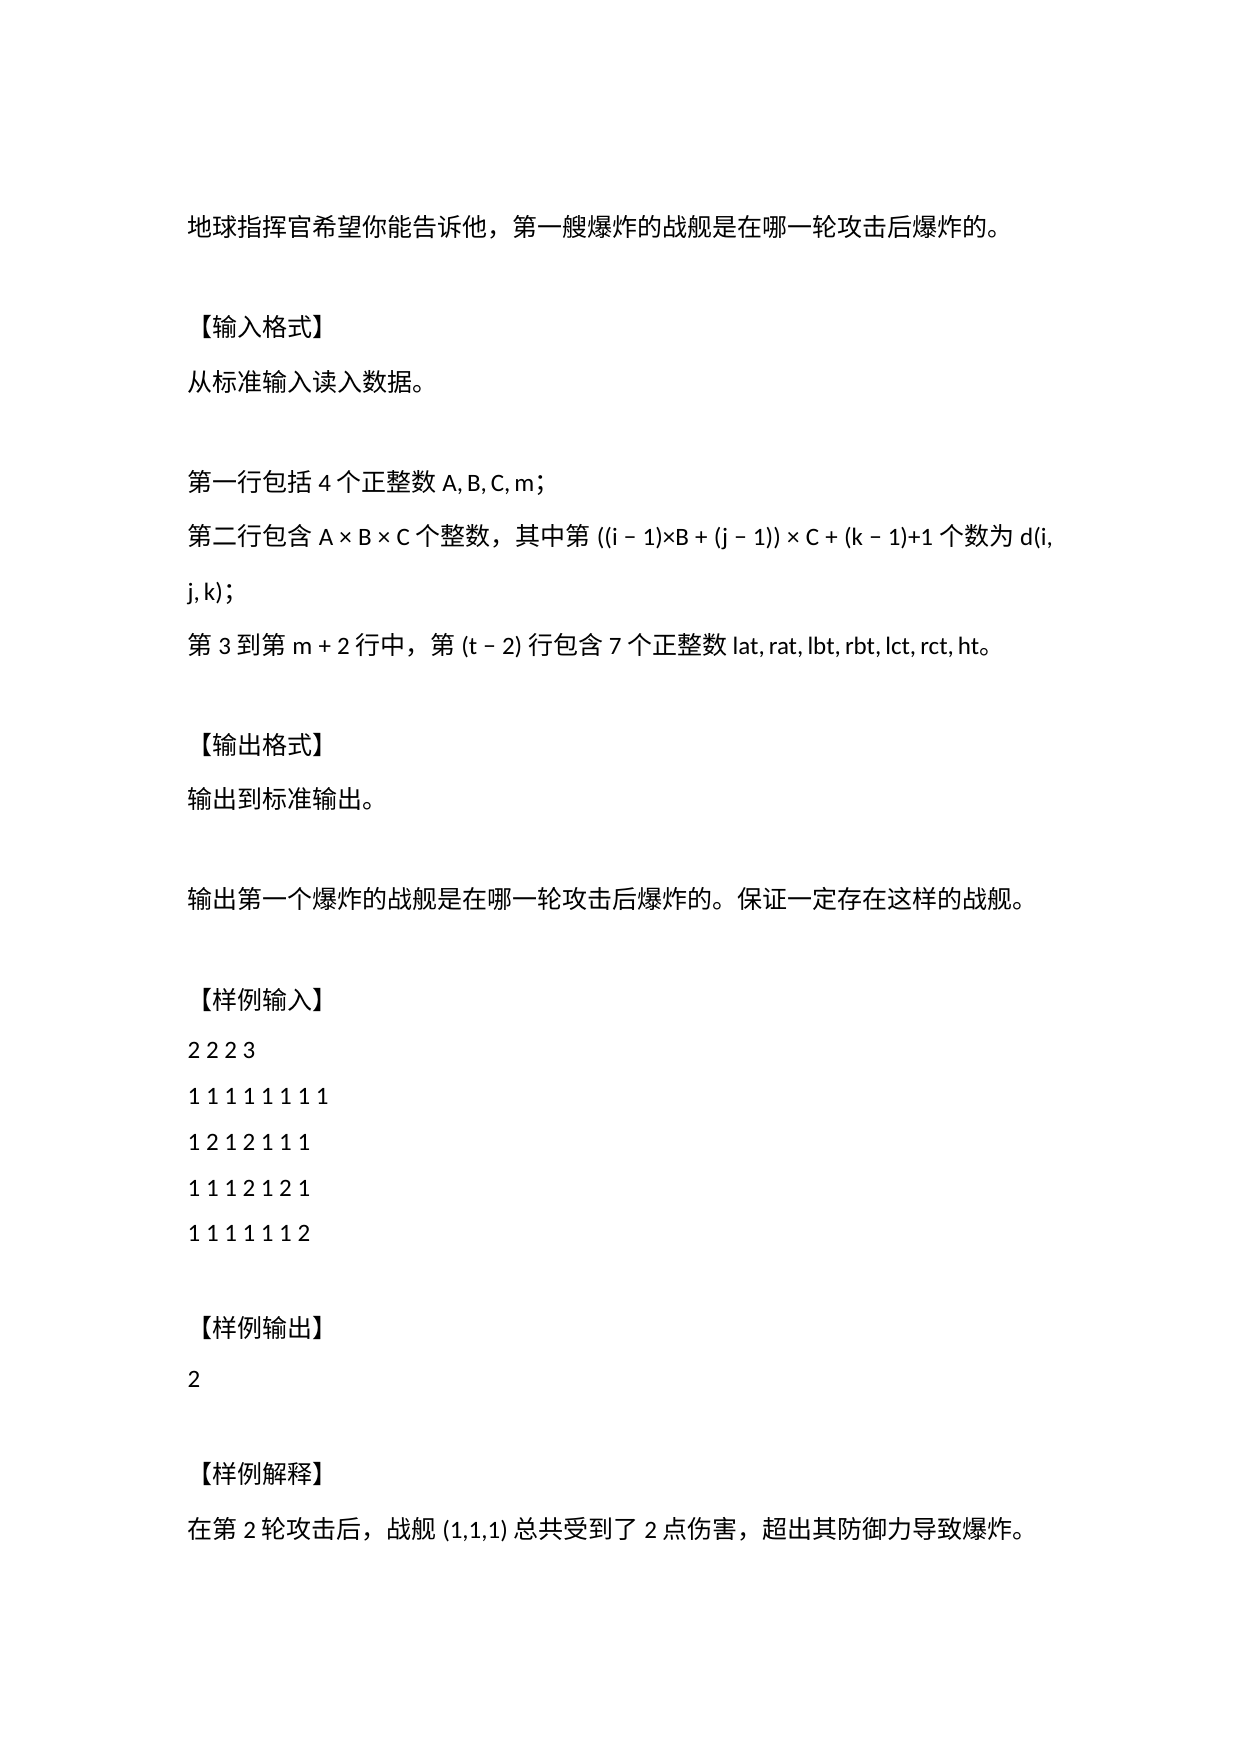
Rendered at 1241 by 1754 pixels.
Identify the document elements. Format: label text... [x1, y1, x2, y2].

text 第二行包含 A × B × C 个整数，其中第 ((i − 1)×B + (j − 1)) × C + (k − 1)+1 个数为 d(i, j, k)； [187, 517, 1053, 607]
text 输出到标准输出。 [187, 780, 1053, 816]
text 从标准输入读入数据。 [187, 362, 1053, 398]
text 【输出格式】 [187, 726, 1053, 762]
text 第一行包括 4 个正整数 A, B, C, m； [187, 462, 1053, 498]
text 2 [187, 1363, 1053, 1394]
text 地球指挥官希望你能告诉他，第一艘爆炸的战舰是在哪一轮攻击后爆炸的。 [187, 208, 1053, 244]
text 第 3 到第 m + 2 行中，第 (t − 2) 行包含 7 个正整数 lat, rat, lbt, rbt, lct, rct, ht。 [187, 625, 1053, 662]
text 2 2 2 3 [187, 1034, 1053, 1065]
text 输出第一个爆炸的战舰是在哪一轮攻击后爆炸的。保证一定存在这样的战舰。 [187, 880, 1053, 916]
text 1 1 1 2 1 2 1 [187, 1172, 1053, 1202]
text 在第 2 轮攻击后，战舰 (1,1,1) 总共受到了 2 点伤害，超出其防御力导致爆炸。 [187, 1509, 1053, 1545]
text 【样例输入】 [187, 980, 1053, 1016]
text 【输入格式】 [187, 308, 1053, 344]
text 1 1 1 1 1 1 1 1 [187, 1080, 1053, 1111]
text 【样例输出】 [187, 1309, 1053, 1345]
text 1 1 1 1 1 1 2 [187, 1217, 1053, 1248]
text 【样例解释】 [187, 1455, 1053, 1491]
text 1 2 1 2 1 1 1 [187, 1126, 1053, 1156]
